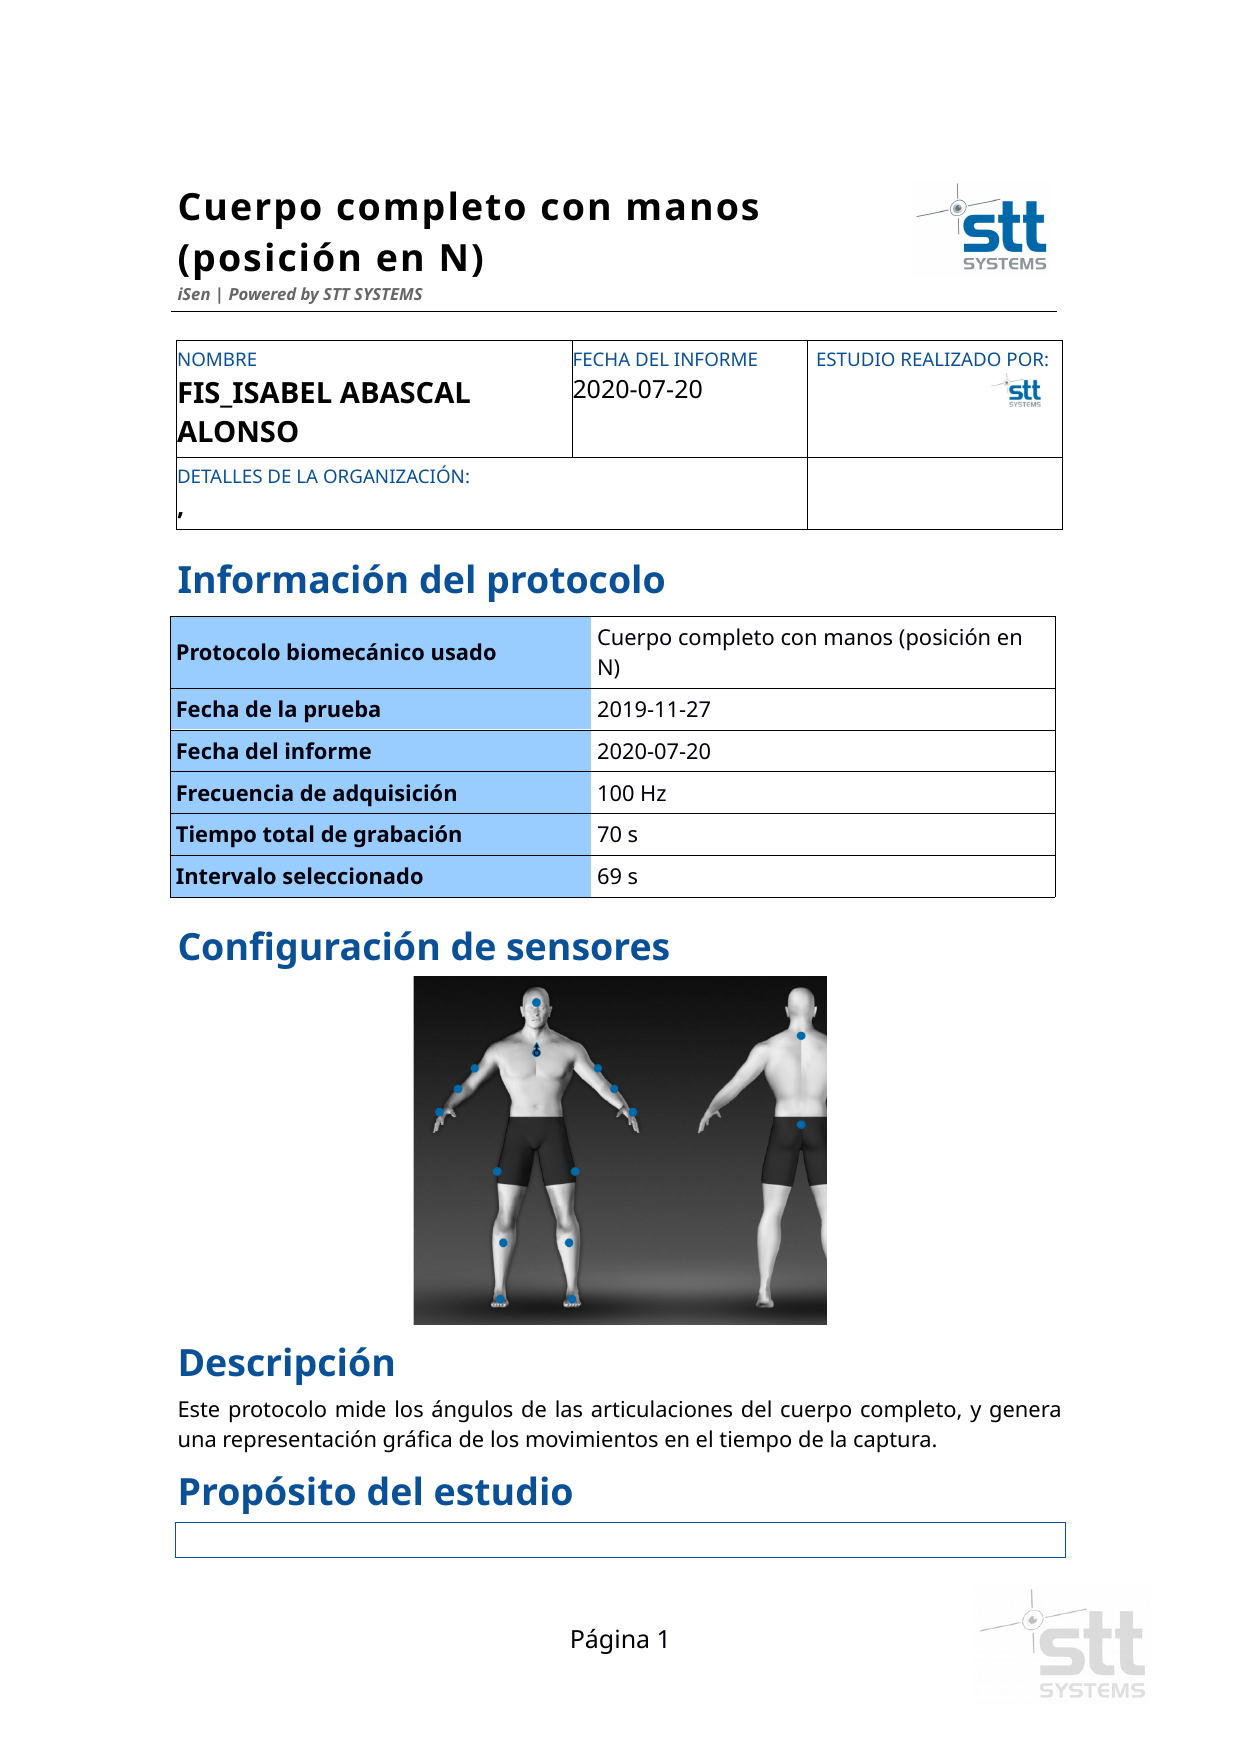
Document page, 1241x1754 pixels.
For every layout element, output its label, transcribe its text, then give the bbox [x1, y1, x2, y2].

table_header Cuerpo completo con manos (posición en N) [591, 617, 1055, 688]
table_cell Frecuencia de adquisición [171, 772, 591, 813]
picture [822, 372, 1043, 409]
table_cell Tiempo total de grabación [171, 814, 591, 855]
table_cell 69 s [591, 856, 1055, 897]
table_header FECHA DEL INFORME 2020-07-20 [573, 341, 807, 457]
subtitle Configuración de sensores [177, 920, 1063, 971]
table_cell 70 s [591, 814, 1055, 855]
table_cell 2019-11-27 [591, 689, 1055, 729]
subtitle Información del protocolo [177, 553, 1063, 604]
table_cell Fecha del informe [171, 731, 591, 771]
picture [972, 1583, 1152, 1705]
table_header NOMBRE FIS_ISABEL ABASCAL ALONSO [177, 341, 572, 457]
table_cell 100 Hz [591, 772, 1055, 813]
subtitle Descripción [177, 1337, 1063, 1388]
subtitle Propósito del estudio [177, 1465, 1063, 1516]
table_cell Fecha de la prueba [171, 689, 591, 729]
table_cell Intervalo seleccionado [171, 856, 591, 897]
table_header ESTUDIO REALIZADO POR: [808, 341, 1062, 457]
picture [413, 976, 827, 1325]
table_cell DETALLES DE LA ORGANIZACIÓN: , [177, 458, 807, 529]
text Este protocolo mide los ángulos de las articulaciones del cuerpo completo, y genera una representación gráfica de los movimientos en el tiempo de la captura. [177, 1394, 1063, 1453]
picture [911, 180, 1052, 277]
table_cell [808, 458, 1062, 529]
table_cell 2020-07-20 [591, 731, 1055, 771]
table_header Protocolo biomecánico usado [171, 617, 591, 688]
